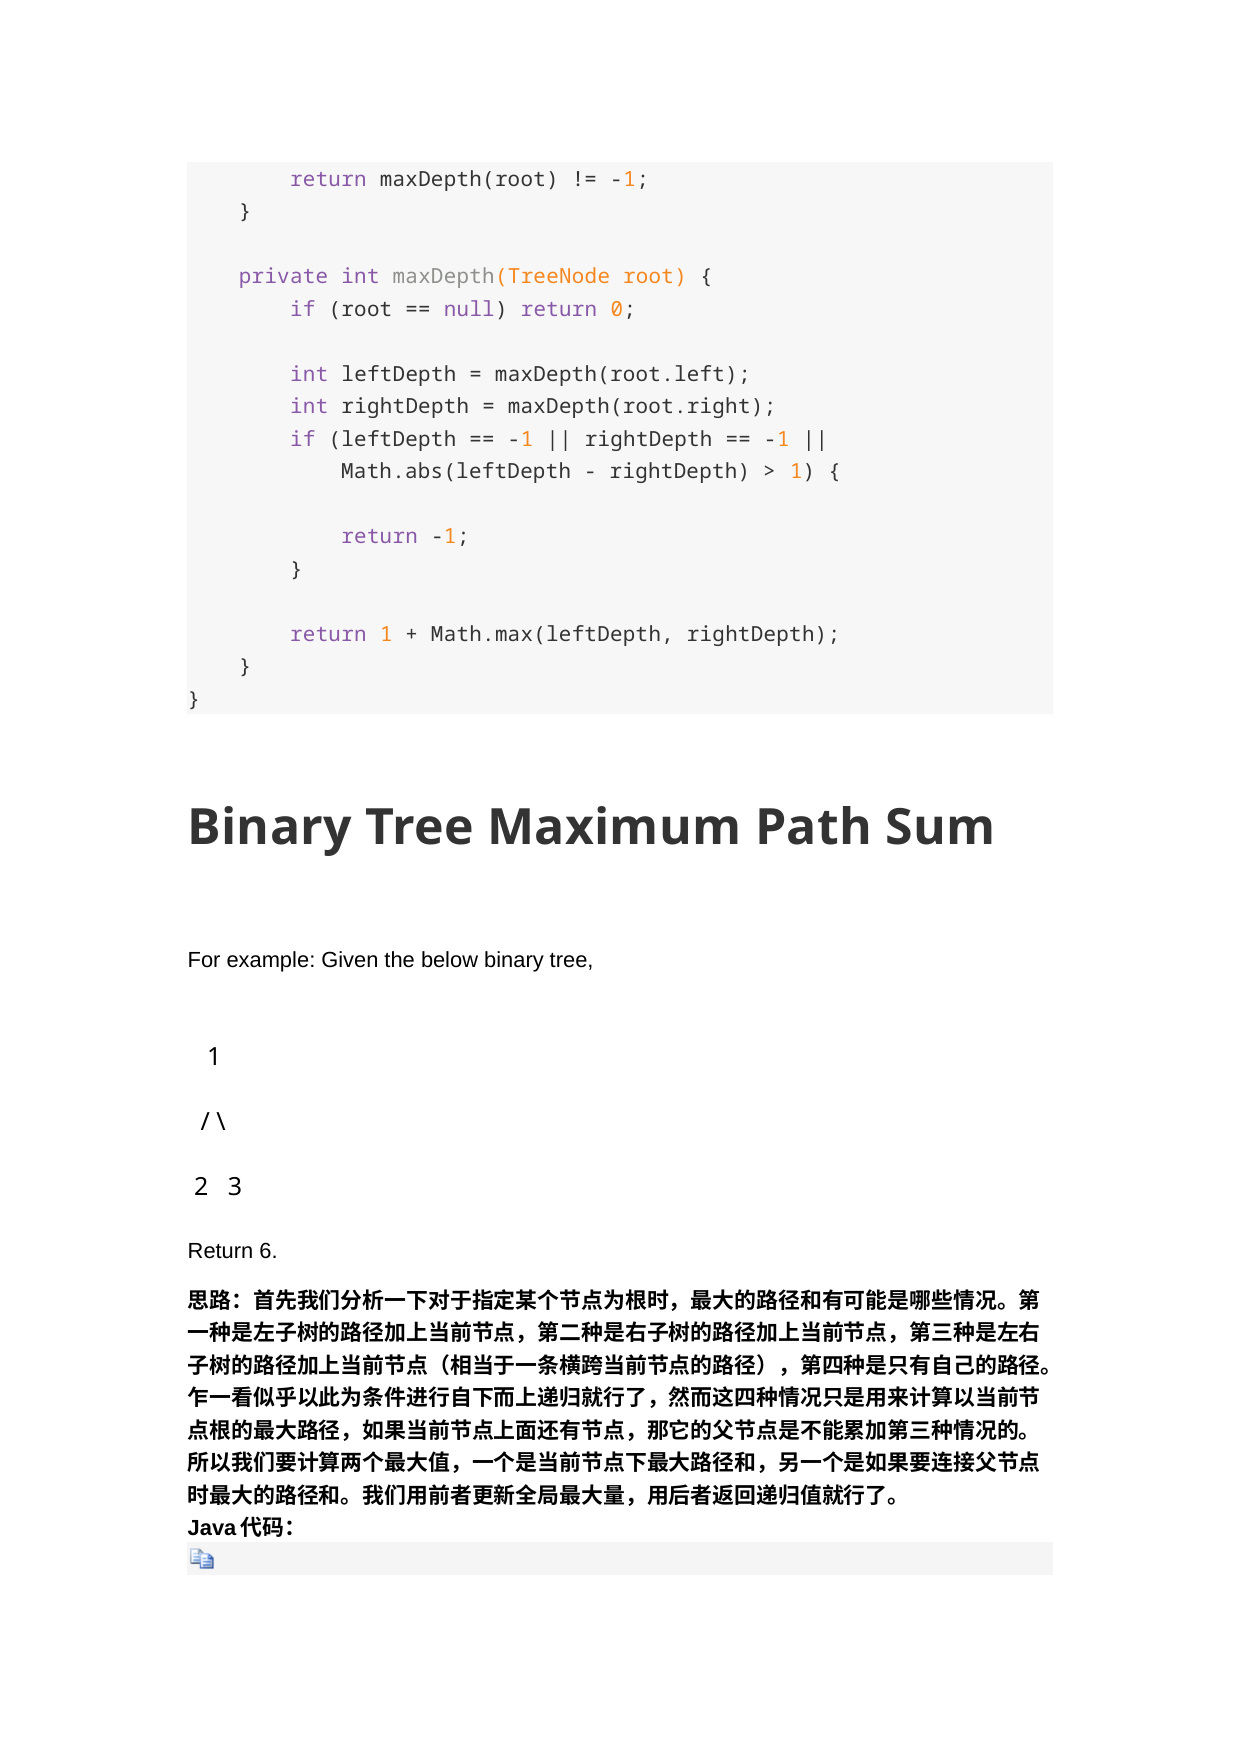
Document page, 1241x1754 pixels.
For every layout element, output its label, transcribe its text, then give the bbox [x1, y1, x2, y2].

text private int maxDepth(TreeNode root) { [187, 259, 1053, 292]
text Math.abs(leftDepth - rightDepth) > 1) { [187, 454, 1053, 487]
text } [187, 194, 1053, 227]
subtitle Binary Tree Maximum Path Sum [187, 776, 1053, 874]
text if (leftDepth == -1 || rightDepth == -1 || [187, 422, 1053, 454]
text return 1 + Math.max(leftDepth, rightDepth); [187, 617, 1053, 649]
text 2 3 [187, 1154, 1053, 1219]
text return -1; [187, 519, 1053, 552]
text return maxDepth(root) != -1; [187, 162, 1053, 194]
text Return 6. [187, 1234, 1053, 1267]
text int rightDepth = maxDepth(root.right); [187, 389, 1053, 422]
text Java代码： [187, 1510, 1053, 1542]
text 1 [187, 1024, 1053, 1089]
text } [187, 649, 1053, 682]
text 思路：首先我们分析一下对于指定某个节点为根时，最大的路径和有可能是哪些情况。第一种是左子树的路径加上当前节点，第二种是右子树的路径加上当前节点，第三种是左右子树的路径加上当前节点（相当于一条横跨当前节点的路径），第四种是只有自己的路径。乍一看似乎以此为条件进行自下而上递归就行了，然而这四种情况只是用来计算以当前节点根的最大路径，如果当前节点上面还有节点，那它的父节点是不能累加第三种情况的。所以我们要计算两个最大值，一个是当前节点下最大路径和，另一个是如果要连接父节点时最大的路径和。我们用前者更新全局最大量，用后者返回递归值就行了。 [187, 1282, 1053, 1510]
text if (root == null) return 0; [187, 292, 1053, 324]
picture [187, 1542, 219, 1574]
text } [187, 552, 1053, 584]
text } [187, 682, 1053, 714]
text / \ [187, 1089, 1053, 1154]
text int leftDepth = maxDepth(root.left); [187, 357, 1053, 389]
text For example: Given the below binary tree, [187, 943, 1053, 976]
